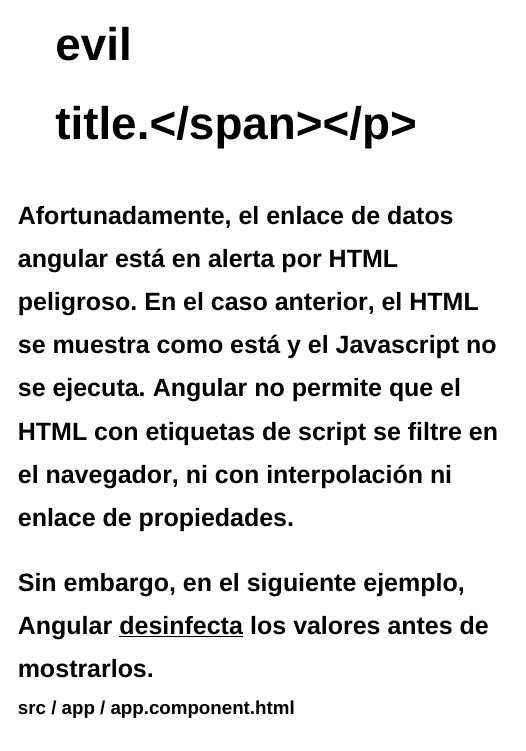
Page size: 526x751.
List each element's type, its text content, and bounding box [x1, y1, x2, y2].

text Sin embargo, en el siguiente ejemplo, Angular desinfecta los valores antes de mostrarlos. [18, 568, 507, 683]
text Afortunadamente, el enlace de datos angular está en alerta por HTML peligroso. En el caso anterior, el HTML se muestra como está y el Javascript no se ejecuta. Angular no permite que el HTML con etiquetas de script se filtre en el navegador, ni con interpolación ni enlace de propiedades. [18, 201, 507, 531]
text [55, 18, 470, 149]
text src / app / app.component.html [18, 697, 507, 719]
